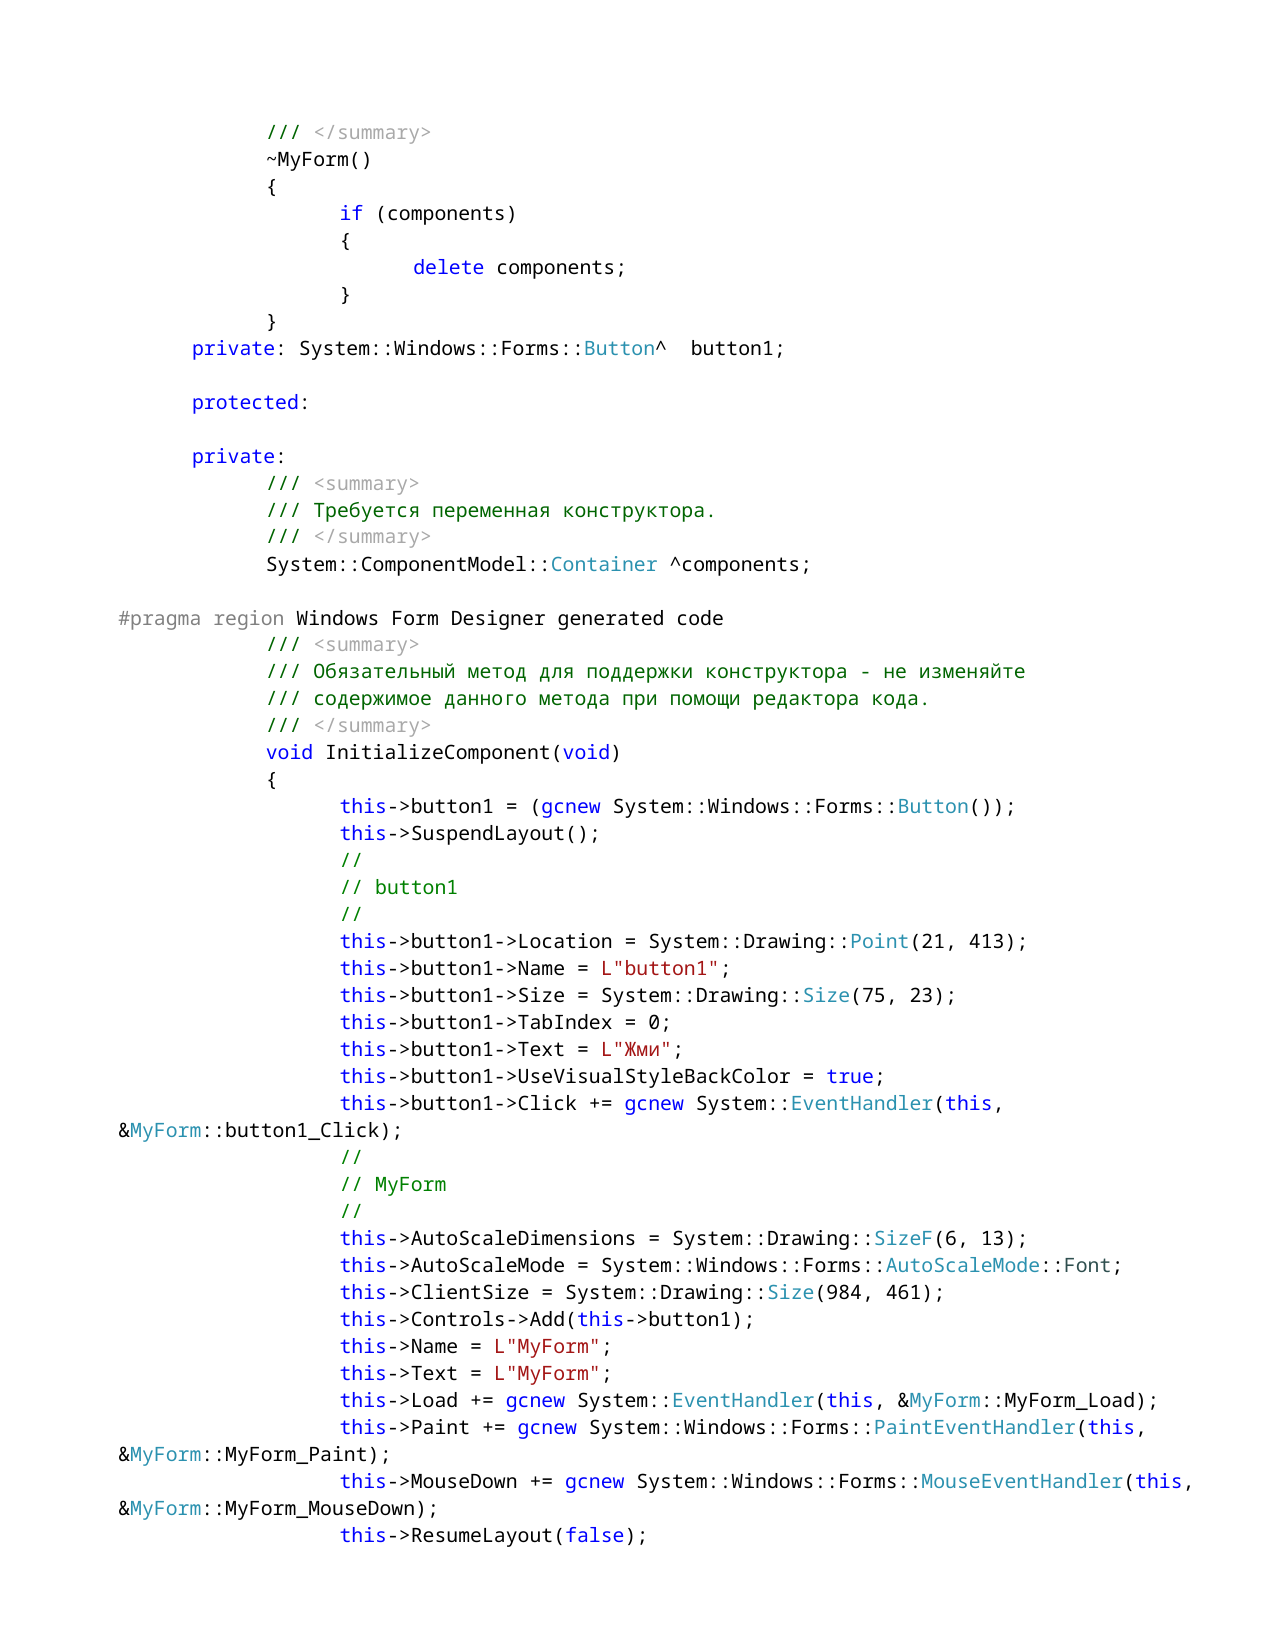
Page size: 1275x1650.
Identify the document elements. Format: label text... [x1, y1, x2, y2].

text this->button1->Click += gcnew System::EventHandler(this, &MyForm::button1_Click); [118, 1089, 1216, 1143]
text this->button1->Location = System::Drawing::Point(21, 413); [118, 927, 1216, 954]
text // [118, 1197, 1216, 1224]
text private: [118, 442, 1216, 469]
text this->ResumeLayout(false); [118, 1521, 1216, 1548]
text /// Обязательный метод для поддержки конструктора - не изменяйте [118, 658, 1216, 685]
text { [118, 226, 1216, 253]
text void InitializeComponent(void) [118, 739, 1216, 766]
text this->button1->TabIndex = 0; [118, 1008, 1216, 1035]
text /// </summary> [118, 118, 1216, 145]
text /// </summary> [118, 712, 1216, 739]
text { [118, 766, 1216, 793]
text this->Paint += gcnew System::Windows::Forms::PaintEventHandler(this, &MyForm::MyForm_Paint); [118, 1413, 1216, 1467]
text this->Load += gcnew System::EventHandler(this, &MyForm::MyForm_Load); [118, 1386, 1216, 1413]
text this->button1 = (gcnew System::Windows::Forms::Button()); [118, 793, 1216, 819]
text this->Controls->Add(this->button1); [118, 1305, 1216, 1332]
text } [118, 307, 1216, 334]
text // [118, 847, 1216, 873]
text this->button1->UseVisualStyleBackColor = true; [118, 1062, 1216, 1089]
text /// </summary> [118, 523, 1216, 550]
text // button1 [118, 873, 1216, 901]
text /// <summary> [118, 631, 1216, 658]
text private: System::Windows::Forms::Button^ button1; [118, 334, 1216, 361]
text protected: [118, 388, 1216, 415]
text this->button1->Text = L"Жми"; [118, 1035, 1216, 1062]
text this->Text = L"MyForm"; [118, 1359, 1216, 1386]
text this->button1->Size = System::Drawing::Size(75, 23); [118, 981, 1216, 1008]
text } [118, 280, 1216, 307]
text System::ComponentModel::Container ^components; [118, 550, 1216, 577]
text if (components) [118, 199, 1216, 226]
text this->AutoScaleDimensions = System::Drawing::SizeF(6, 13); [118, 1224, 1216, 1251]
text { [118, 172, 1216, 199]
text ~MyForm() [118, 145, 1216, 172]
text this->SuspendLayout(); [118, 819, 1216, 847]
text this->Name = L"MyForm"; [118, 1332, 1216, 1359]
text // MyForm [118, 1170, 1216, 1197]
text #pragma region Windows Form Designer generated code [118, 604, 1216, 631]
text this->button1->Name = L"button1"; [118, 954, 1216, 981]
text this->ClientSize = System::Drawing::Size(984, 461); [118, 1278, 1216, 1305]
text delete components; [118, 253, 1216, 280]
text // [118, 1143, 1216, 1170]
text // [118, 901, 1216, 927]
text /// содержимое данного метода при помощи редактора кода. [118, 685, 1216, 712]
text this->AutoScaleMode = System::Windows::Forms::AutoScaleMode::Font; [118, 1251, 1216, 1278]
text /// <summary> [118, 469, 1216, 496]
text /// Требуется переменная конструктора. [118, 496, 1216, 523]
text this->MouseDown += gcnew System::Windows::Forms::MouseEventHandler(this, &MyForm::MyForm_MouseDown); [118, 1467, 1216, 1521]
